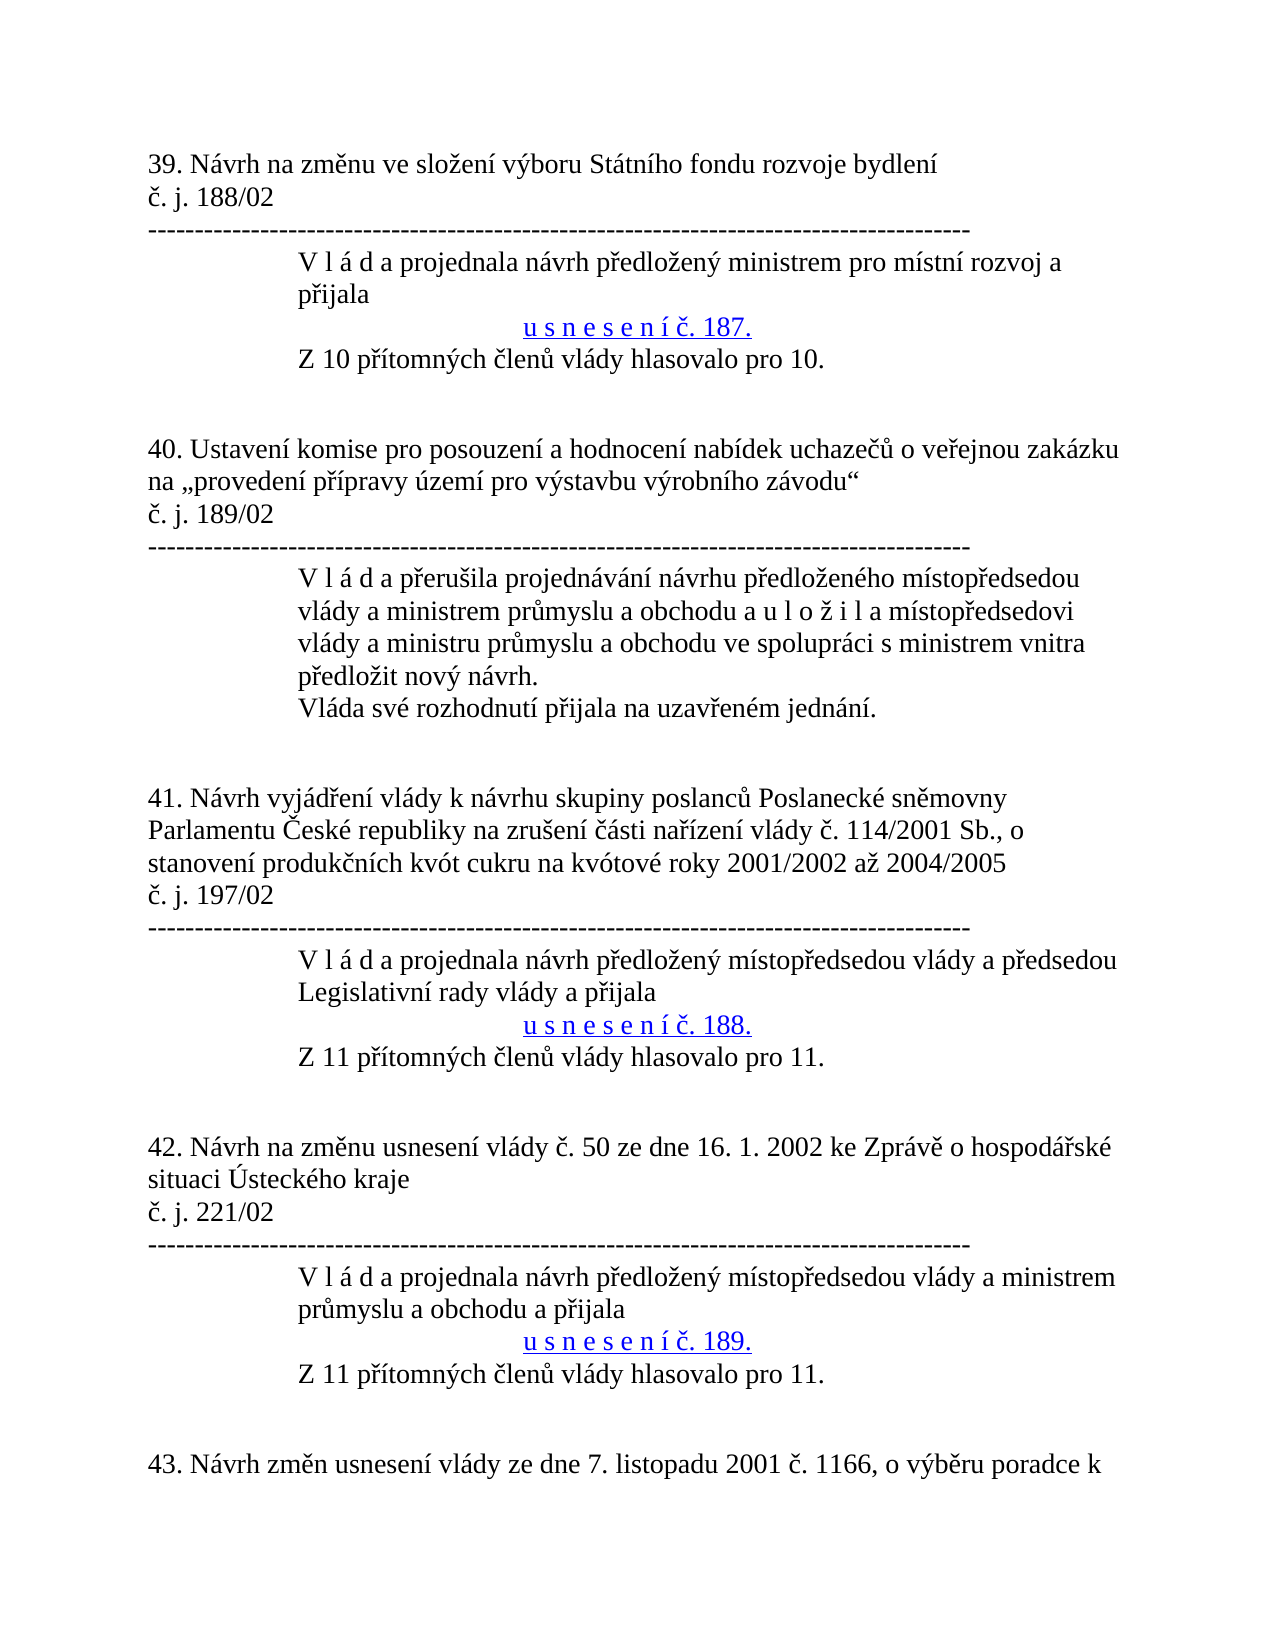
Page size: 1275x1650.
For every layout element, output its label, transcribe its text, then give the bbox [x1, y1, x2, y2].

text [148, 148, 1127, 245]
text Vláda své rozhodnutí přijala na uzavřeném jednání. [298, 691, 1127, 723]
text Z 10 přítomných členů vlády hlasovalo pro 10. [298, 342, 1127, 374]
text V l á d a přerušila projednávání návrhu předloženého místopředsedou vlády a ministrem průmyslu a obchodu a u l o ž i l a místopředsedovi vlády a ministru průmyslu a obchodu ve spolupráci s ministrem vnitra předložit nový návrh. [298, 561, 1127, 691]
text V l á d a projednala návrh předložený ministrem pro místní rozvoj a přijala [298, 245, 1127, 309]
text 41. Návrh vyjádření vlády k návrhu skupiny poslanců Poslanecké sněmovny Parlamentu České republiky na zrušení části nařízení vlády č. 114/2001 Sb., o stanovení produkčních kvót cukru na kvótové roky 2001/2002 až 2004/2005 č. j. 197/02 ---------------------------------------------------------------------------------------- [148, 723, 1127, 943]
text 40. Ustavení komise pro posouzení a hodnocení nabídek uchazečů o veřejnou zakázku na „provedení přípravy území pro výstavbu výrobního závodu“ č. j. 189/02 ---------------------------------------------------------------------------------------- [148, 374, 1127, 561]
text Z 11 přítomných členů vlády hlasovalo pro 11. [298, 1357, 1127, 1389]
text 42. Návrh na změnu usnesení vlády č. 50 ze dne 16. 1. 2002 ke Zprávě o hospodářské situaci Ústeckého kraje č. j. 221/02 ---------------------------------------------------------------------------------------- [148, 1072, 1127, 1259]
text u s n e s e n í č. 187. [148, 309, 1127, 342]
text V l á d a projednala návrh předložený místopředsedou vlády a ministrem průmyslu a obchodu a přijala [298, 1259, 1127, 1324]
text u s n e s e n í č. 188. [148, 1008, 1127, 1040]
text Z 11 přítomných členů vlády hlasovalo pro 11. [298, 1040, 1127, 1072]
text u s n e s e n í č. 189. [148, 1324, 1127, 1357]
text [148, 1389, 1127, 1479]
text V l á d a projednala návrh předložený místopředsedou vlády a předsedou Legislativní rady vlády a přijala [298, 943, 1127, 1008]
